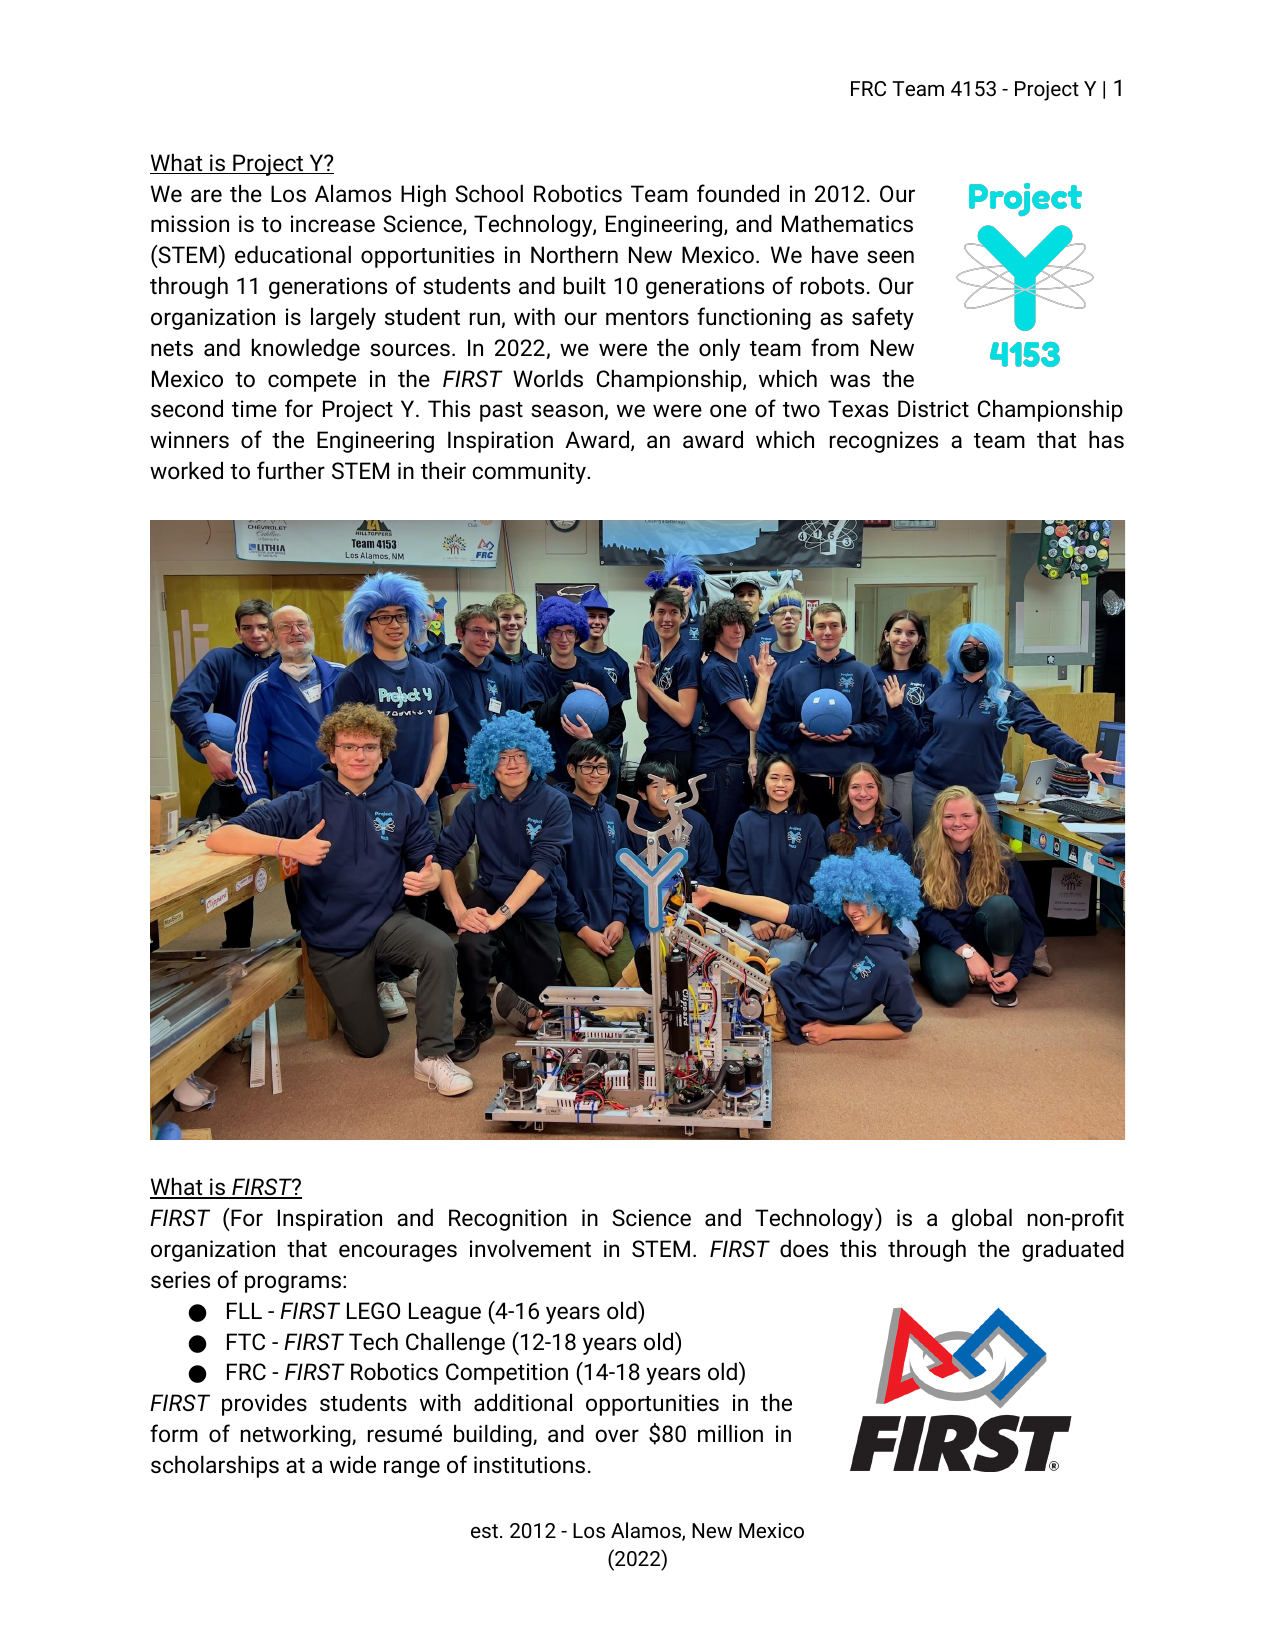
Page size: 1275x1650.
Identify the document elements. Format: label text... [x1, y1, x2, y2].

text FIRST (For Inspiration and Recognition in Science and Technology) is a global non-profit organization that encourages involvement in STEM. FIRST does this through the graduated series of programs: [150, 1205, 1125, 1294]
text FIRST provides students with additional opportunities in the form of networking, resumé building, and over $80 million in scholarships at a wide range of institutions. [150, 1390, 797, 1479]
text We are the Los Alamos High School Robotics Team founded in 2012. Our mission is to increase Science, Technology, Engineering, and Mathematics (STEM) educational opportunities in Northern New Mexico. We have seen through 11 generations of students and built 10 generations of robots. Our organization is largely student run, with our mentors functioning as safety nets and knowledge sources. In 2022, we were the only team from New Mexico to compete in the FIRST Worlds Championship, which was the second time for Project Y. This past season, we were one of two Texas District Championship winners of the Engineering Inspiration Award, an award which recognizes a team that has worked to further STEM in their community. [150, 181, 1125, 485]
picture [925, 176, 1125, 376]
subtitle What is Project Y? [150, 150, 1125, 177]
list FLL - FIRST LEGO League (4-16 years old) [187, 1298, 797, 1325]
picture [797, 1280, 1125, 1499]
subtitle What is FIRST? [150, 1174, 1125, 1201]
list FTC - FIRST Tech Challenge (12-18 years old) [187, 1329, 797, 1356]
list FRC - FIRST Robotics Competition (14-18 years old) [187, 1359, 797, 1386]
picture [150, 520, 1125, 1140]
